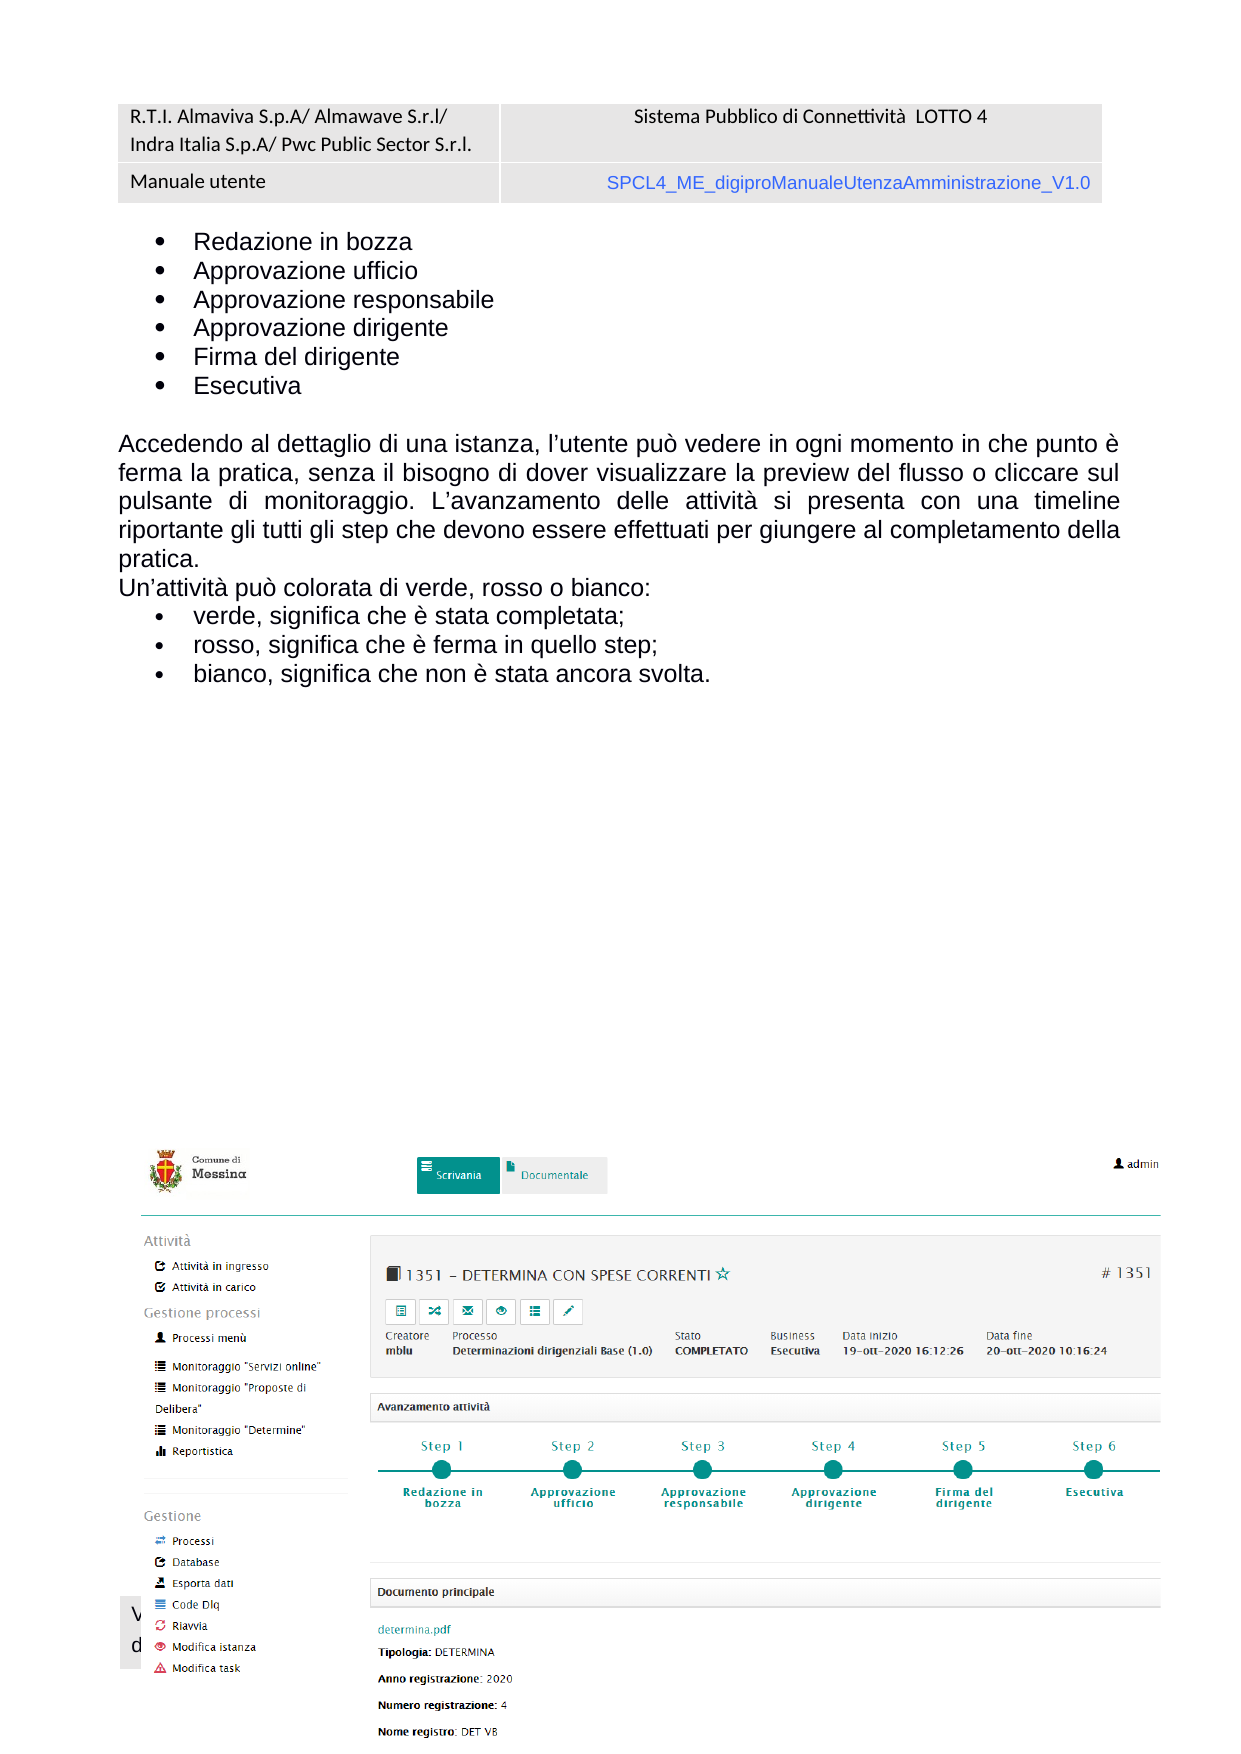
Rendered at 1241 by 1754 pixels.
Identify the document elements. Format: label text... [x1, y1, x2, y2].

list verde, significa che è stata completata; [156, 601, 1122, 630]
list rosso, significa che è ferma in quello step; [156, 630, 1122, 659]
list Approvazione dirigente [156, 313, 1122, 342]
text Accedendo al dettaglio di una istanza, l’utente può vedere in ogni momento in che punto è ferma la pratica, senza il bisogno di dover visualizzare la preview del flusso o cliccare sul pulsante di monitoraggio. L’avanzamento delle attività si presenta con una timeline riportante gli tutti gli step che devono essere effettuati per giungere al completamento della pratica. [118, 429, 1122, 572]
list Esecutiva [156, 371, 1122, 400]
list bianco, significa che non è stata ancora svolta. [156, 659, 1122, 687]
list Redazione in bozza [156, 227, 1122, 256]
list Approvazione responsabile [156, 284, 1122, 313]
text Un’attività può colorata di verde, rosso o bianco: [118, 572, 1122, 601]
picture [141, 1141, 1161, 1754]
list Firma del dirigente [156, 342, 1122, 371]
list Approvazione ufficio [156, 256, 1122, 284]
